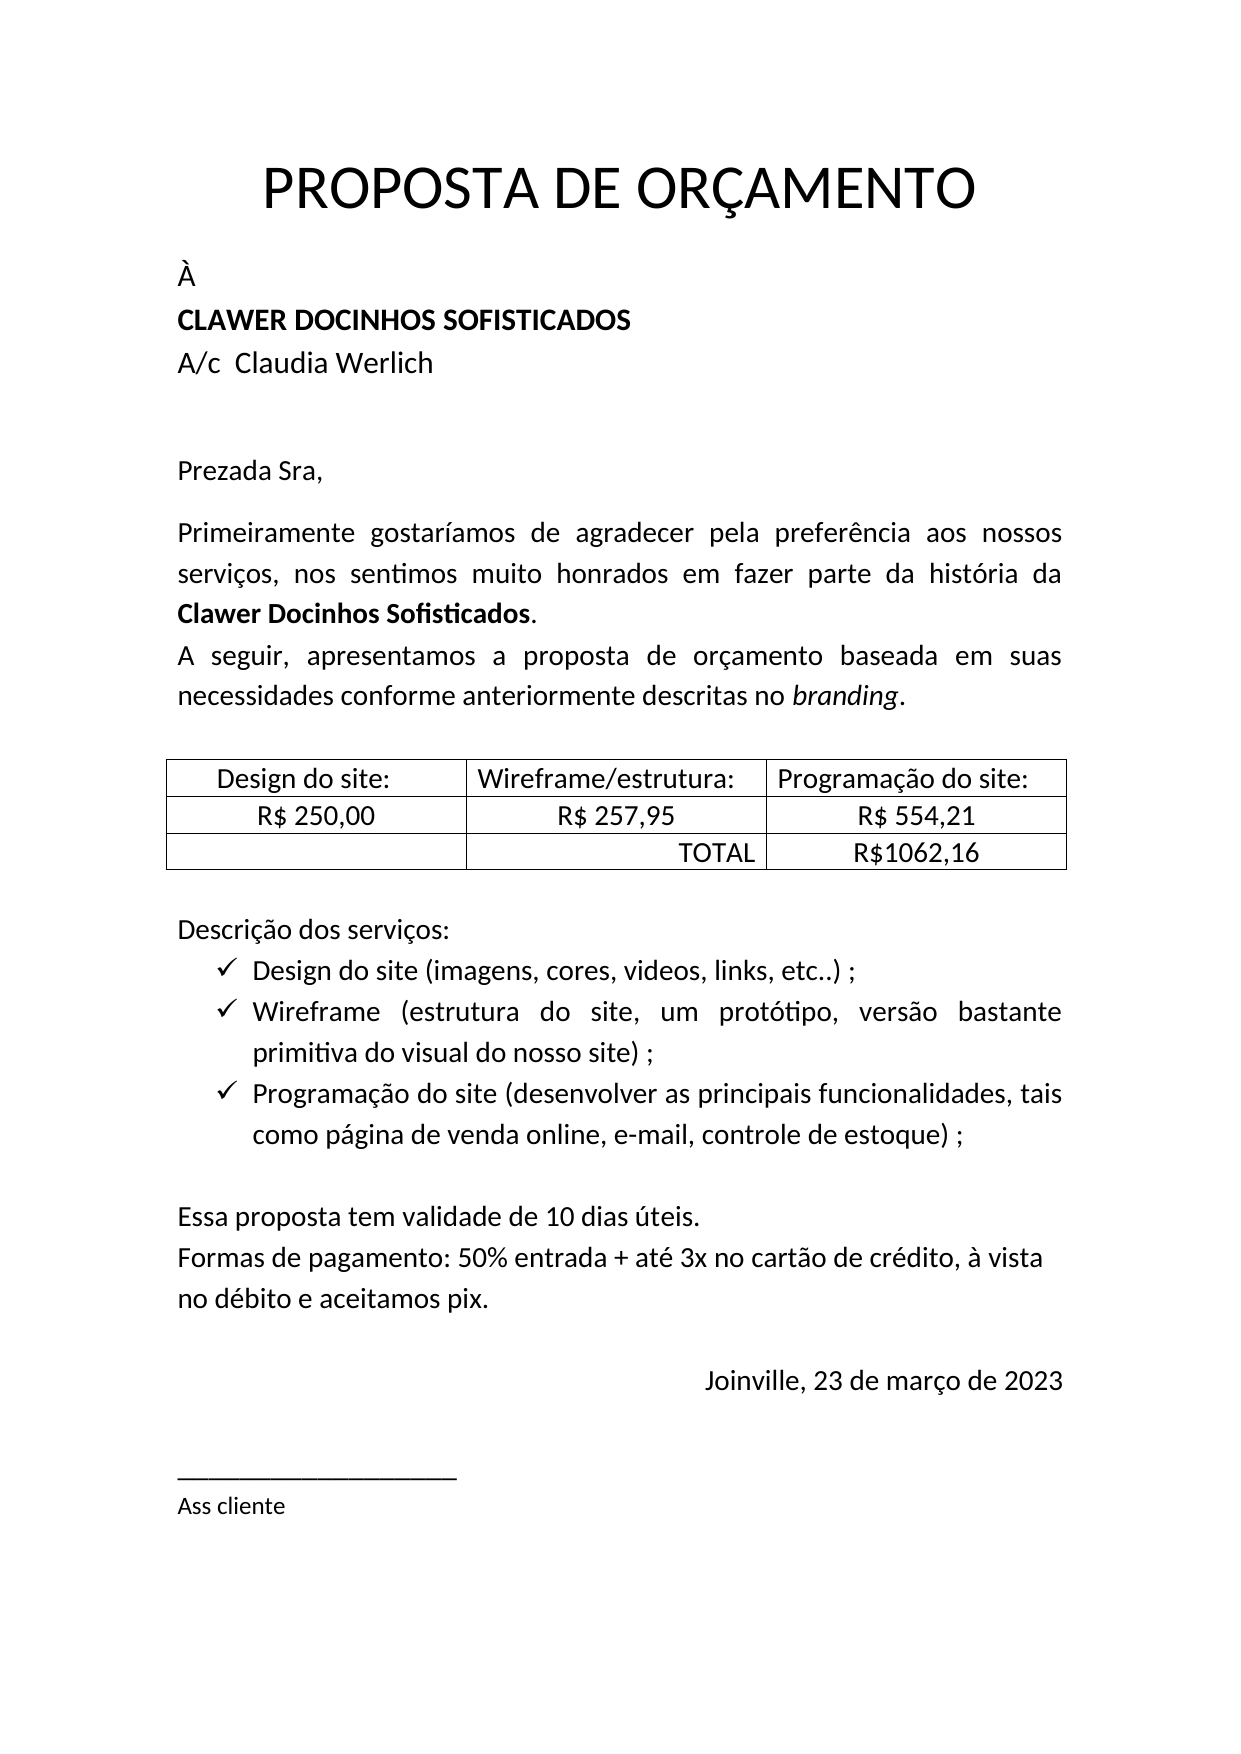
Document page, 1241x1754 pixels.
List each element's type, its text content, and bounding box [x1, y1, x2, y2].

text Prezada Sra, [177, 452, 1063, 488]
list Wireframe (estrutura do site, um protótipo, versão bastante primitiva do visual do nosso site) ; [215, 993, 1063, 1070]
table_cell [167, 834, 466, 869]
text PROPOSTA DE ORÇAMENTO [177, 148, 1063, 224]
table_cell R$1062,16 [767, 834, 1066, 869]
text A seguir, apresentamos a proposta de orçamento baseada em suas necessidades conforme anteriormente descritas no branding. [177, 637, 1063, 713]
text __________________ [177, 1446, 1063, 1484]
text Joinville, 23 de março de 2023 [177, 1362, 1063, 1397]
list Design do site (imagens, cores, videos, links, etc..) ; [215, 952, 1063, 988]
text Primeiramente gostaríamos de agradecer pela preferência aos nossos serviços, nos sentimos muito honrados em fazer parte da história da Clawer Docinhos Sofisticados. [177, 514, 1063, 631]
table_cell TOTAL [467, 834, 766, 869]
text A/c Claudia Werlich [177, 344, 1063, 382]
text Ass cliente [177, 1490, 1063, 1521]
text CLAWER DOCINHOS SOFISTICADOS [177, 300, 1063, 338]
text À [177, 256, 1063, 294]
table_cell R$ 250,00 [167, 797, 466, 833]
table_cell R$ 554,21 [767, 797, 1066, 833]
table_cell R$ 257,95 [467, 797, 766, 833]
table_header Programação do site: [767, 760, 1066, 796]
list Programação do site (desenvolver as principais funcionalidades, tais como página de venda online, e-mail, controle de estoque) ; [215, 1075, 1063, 1152]
text Descrição dos serviços: [177, 911, 1063, 947]
text Formas de pagamento: 50% entrada + até 3x no cartão de crédito, à vista no débito e aceitamos pix. [177, 1239, 1063, 1315]
table_header Design do site: [167, 760, 466, 796]
table_header Wireframe/estrutura: [467, 760, 766, 796]
text Essa proposta tem validade de 10 dias úteis. [177, 1198, 1063, 1233]
